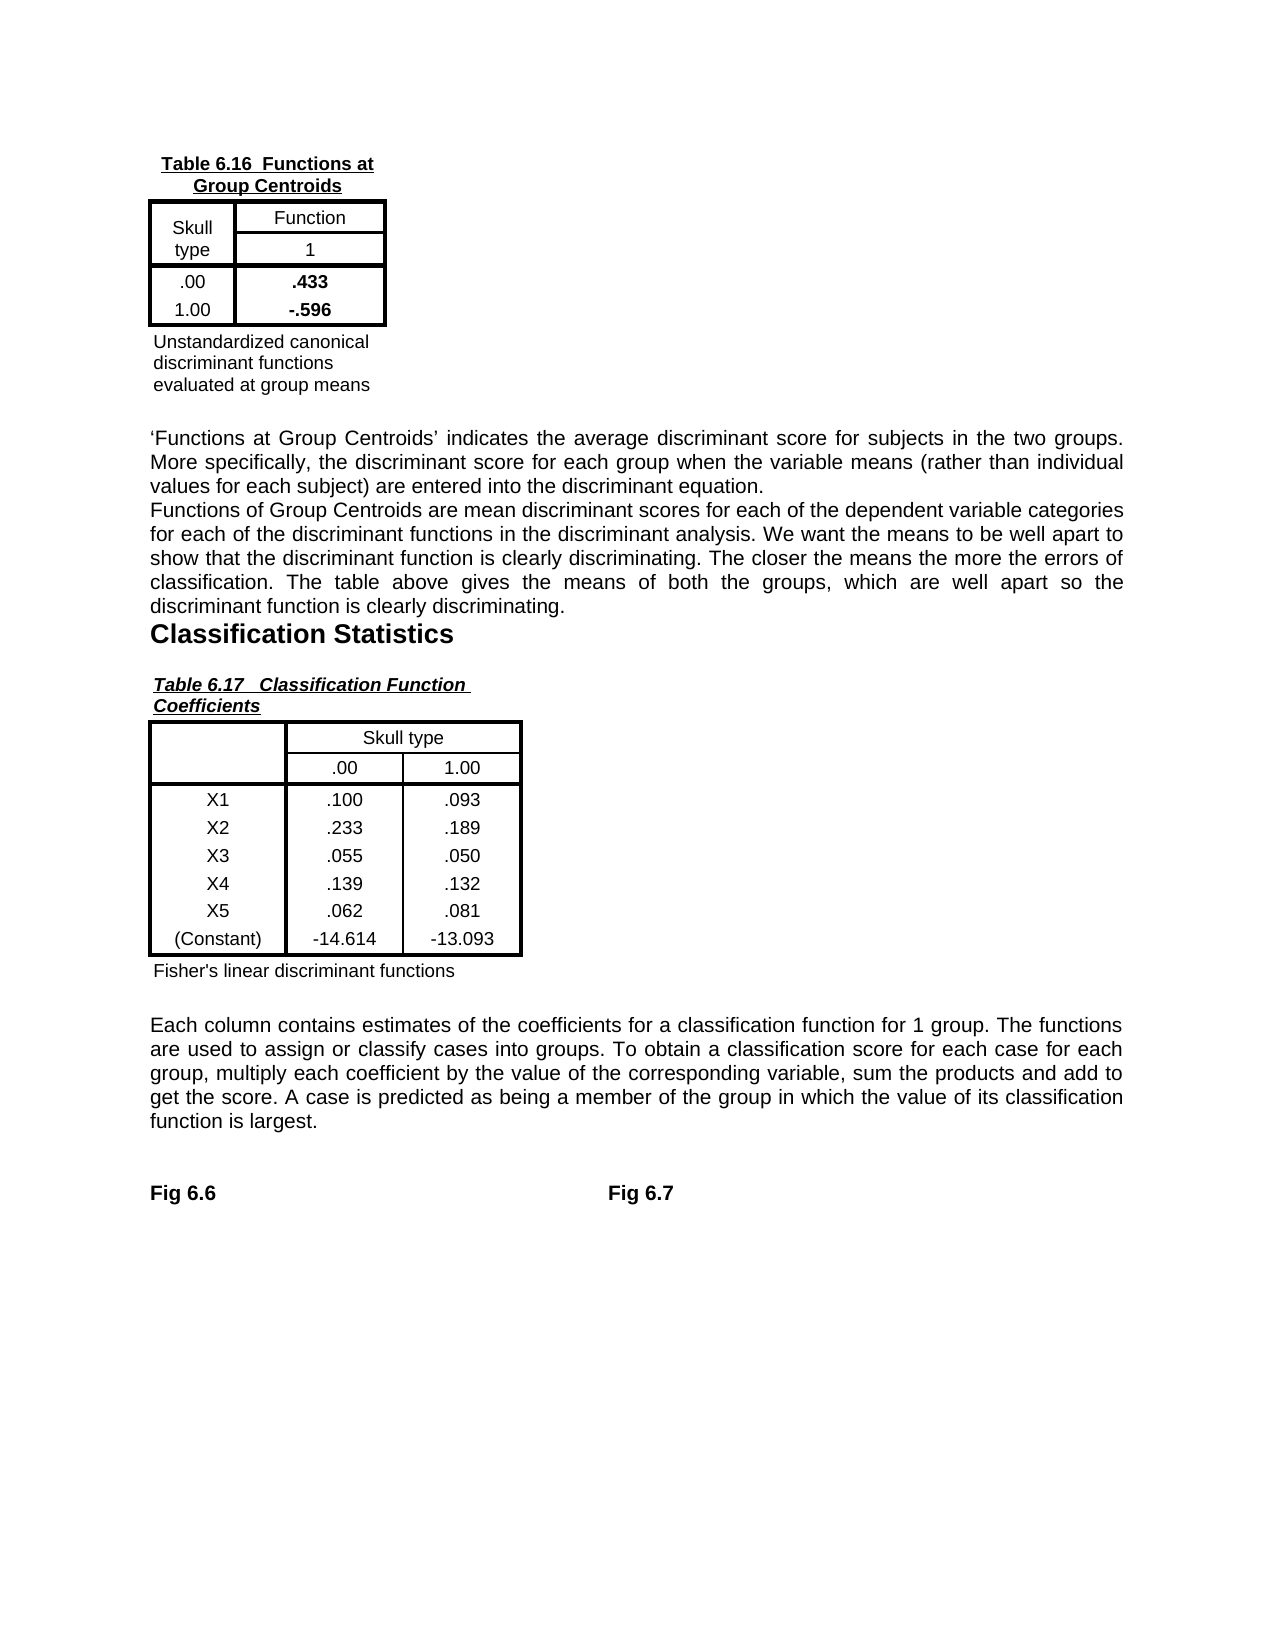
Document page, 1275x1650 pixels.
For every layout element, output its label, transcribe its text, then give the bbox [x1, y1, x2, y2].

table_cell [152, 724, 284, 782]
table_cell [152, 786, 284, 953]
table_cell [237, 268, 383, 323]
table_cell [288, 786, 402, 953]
text Functions of Group Centroids are mean discriminant scores for each of the dependent variable categories for each of the discriminant functions in the discriminant analysis. We want the means to be well apart to show that the discriminant function is clearly discriminating. The closer the means the more the errors of classification. The table above gives the means of both the groups, which are well apart so the discriminant function is clearly discriminating. [150, 498, 1125, 618]
text Fig 6.6 Fig 6.7 [150, 1180, 1125, 1204]
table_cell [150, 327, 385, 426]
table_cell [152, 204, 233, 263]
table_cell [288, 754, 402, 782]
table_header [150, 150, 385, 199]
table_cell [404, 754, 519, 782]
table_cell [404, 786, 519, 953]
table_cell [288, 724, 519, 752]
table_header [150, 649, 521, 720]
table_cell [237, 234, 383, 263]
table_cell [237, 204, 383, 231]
text Each column contains estimates of the coefficients for a classification function for 1 group. The functions are used to assign or classify cases into groups. To obtain a classification score for each case for each group, multiply each coefficient by the value of the corresponding variable, sum the products and add to get the score. A case is predicted as being a member of the group in which the value of its classification function is largest. [150, 1013, 1125, 1132]
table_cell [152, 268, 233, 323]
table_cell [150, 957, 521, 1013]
text ‘Functions at Group Centroids’ indicates the average discriminant score for subjects in the two groups. More specifically, the discriminant score for each group when the variable means (rather than individual values for each subject) are entered into the discriminant equation. [150, 426, 1125, 498]
text Classification Statistics [150, 618, 1125, 649]
